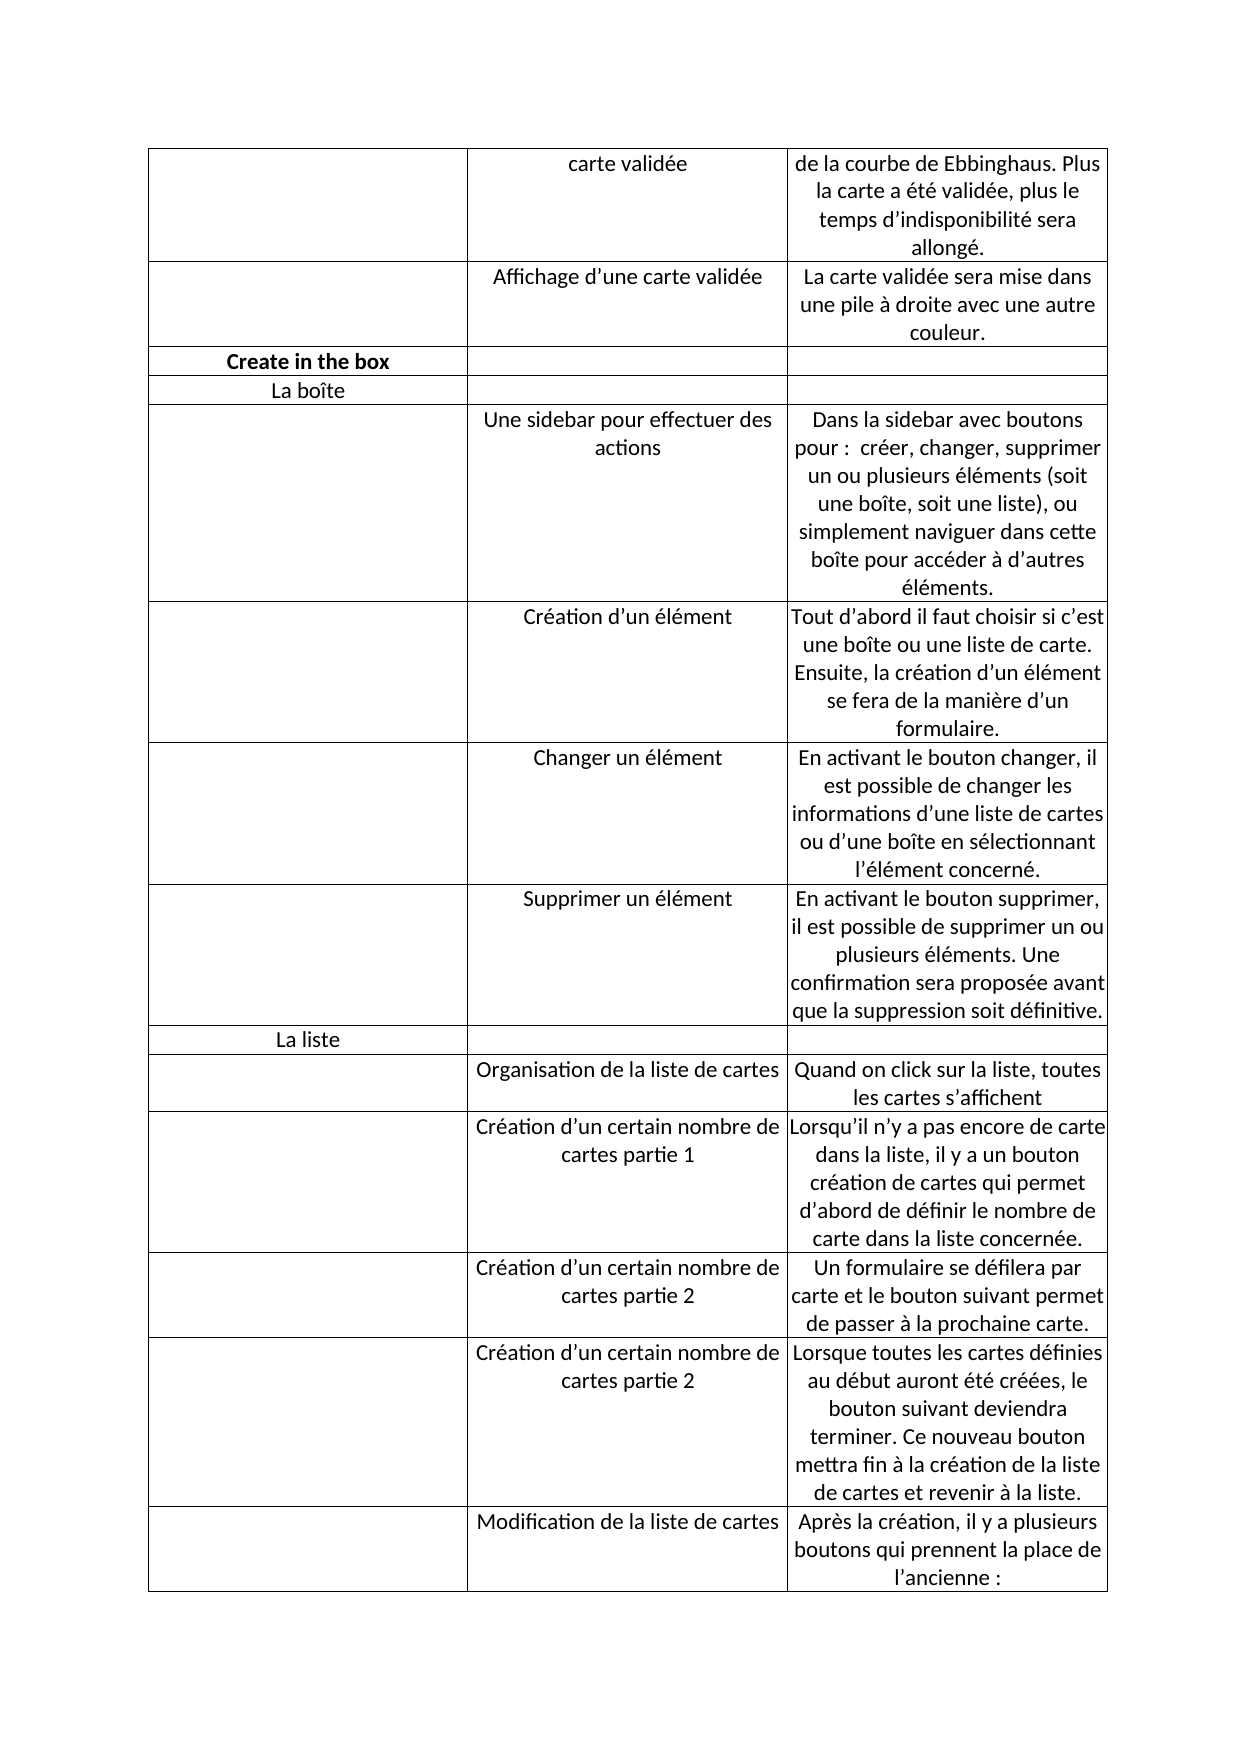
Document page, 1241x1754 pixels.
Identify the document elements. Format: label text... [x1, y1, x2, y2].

table_cell Affichage d’une carte validée [468, 262, 787, 346]
table_cell Création d’un certain nombre de cartes partie 2 [468, 1253, 787, 1337]
table_cell [468, 376, 787, 404]
table_cell Création d’un certain nombre de cartes partie 1 [468, 1112, 787, 1252]
table_cell [468, 347, 787, 375]
table_cell Organisation de la liste de cartes [468, 1055, 787, 1111]
table_cell [788, 347, 1107, 375]
table_cell [149, 1055, 467, 1111]
table_cell [149, 1253, 467, 1337]
table_cell Lorsque toutes les cartes définies au début auront été créées, le bouton suivant deviendra terminer. Ce nouveau bouton mettra fin à la création de la liste de cartes et revenir à la liste. [788, 1338, 1107, 1506]
table_cell [149, 602, 467, 742]
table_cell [468, 149, 787, 261]
table_cell La boîte [149, 376, 467, 404]
table_cell En activant le bouton supprimer, il est possible de supprimer un ou plusieurs éléments. Une confirmation sera proposée avant que la suppression soit définitive. [788, 885, 1107, 1024]
table_cell Create in the box [149, 347, 467, 375]
table_cell Supprimer un élément [468, 885, 787, 1024]
table_cell La carte validée sera mise dans une pile à droite avec une autre couleur. [788, 262, 1107, 346]
table_cell Changer un élément [468, 743, 787, 883]
table_cell Création d’un certain nombre de cartes partie 2 [468, 1338, 787, 1506]
table_cell [149, 1338, 467, 1506]
table_cell Un formulaire se défilera par carte et le bouton suivant permet de passer à la prochaine carte. [788, 1253, 1107, 1337]
table_cell Modification de la liste de cartes [468, 1507, 787, 1591]
table_cell [149, 743, 467, 883]
table_cell Une sidebar pour effectuer des actions [468, 405, 787, 601]
table_cell La liste [149, 1026, 467, 1054]
table_cell [788, 376, 1107, 404]
table_cell [149, 885, 467, 1024]
table_cell [149, 1112, 467, 1252]
table_cell [149, 1507, 467, 1591]
table_cell Tout d’abord il faut choisir si c’est une boîte ou une liste de carte. Ensuite, la création d’un élément se fera de la manière d’un formulaire. [788, 602, 1107, 742]
table_cell [468, 1026, 787, 1054]
table_cell Dans la sidebar avec boutons pour : créer, changer, supprimer un ou plusieurs éléments (soit une boîte, soit une liste), ou simplement naviguer dans cette boîte pour accéder à d’autres éléments. [788, 405, 1107, 601]
table_cell [149, 405, 467, 601]
table_cell En activant le bouton changer, il est possible de changer les informations d’une liste de cartes ou d’une boîte en sélectionnant l’élément concerné. [788, 743, 1107, 883]
table_cell [149, 149, 467, 261]
table_cell Après la création, il y a plusieurs boutons qui prennent la place de l’ancienne : -Ajouter des cartes -Modifier une carte -Supprimer une carte [788, 1507, 1107, 1591]
table_cell Lorsqu’il n’y a pas encore de carte dans la liste, il y a un bouton création de cartes qui permet d’abord de définir le nombre de carte dans la liste concernée. [788, 1112, 1107, 1252]
table_cell Quand on click sur la liste, toutes les cartes s’affichent [788, 1055, 1107, 1111]
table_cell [788, 149, 1107, 261]
table_cell [149, 262, 467, 346]
table_cell Création d’un élément [468, 602, 787, 742]
table_cell [788, 1026, 1107, 1054]
